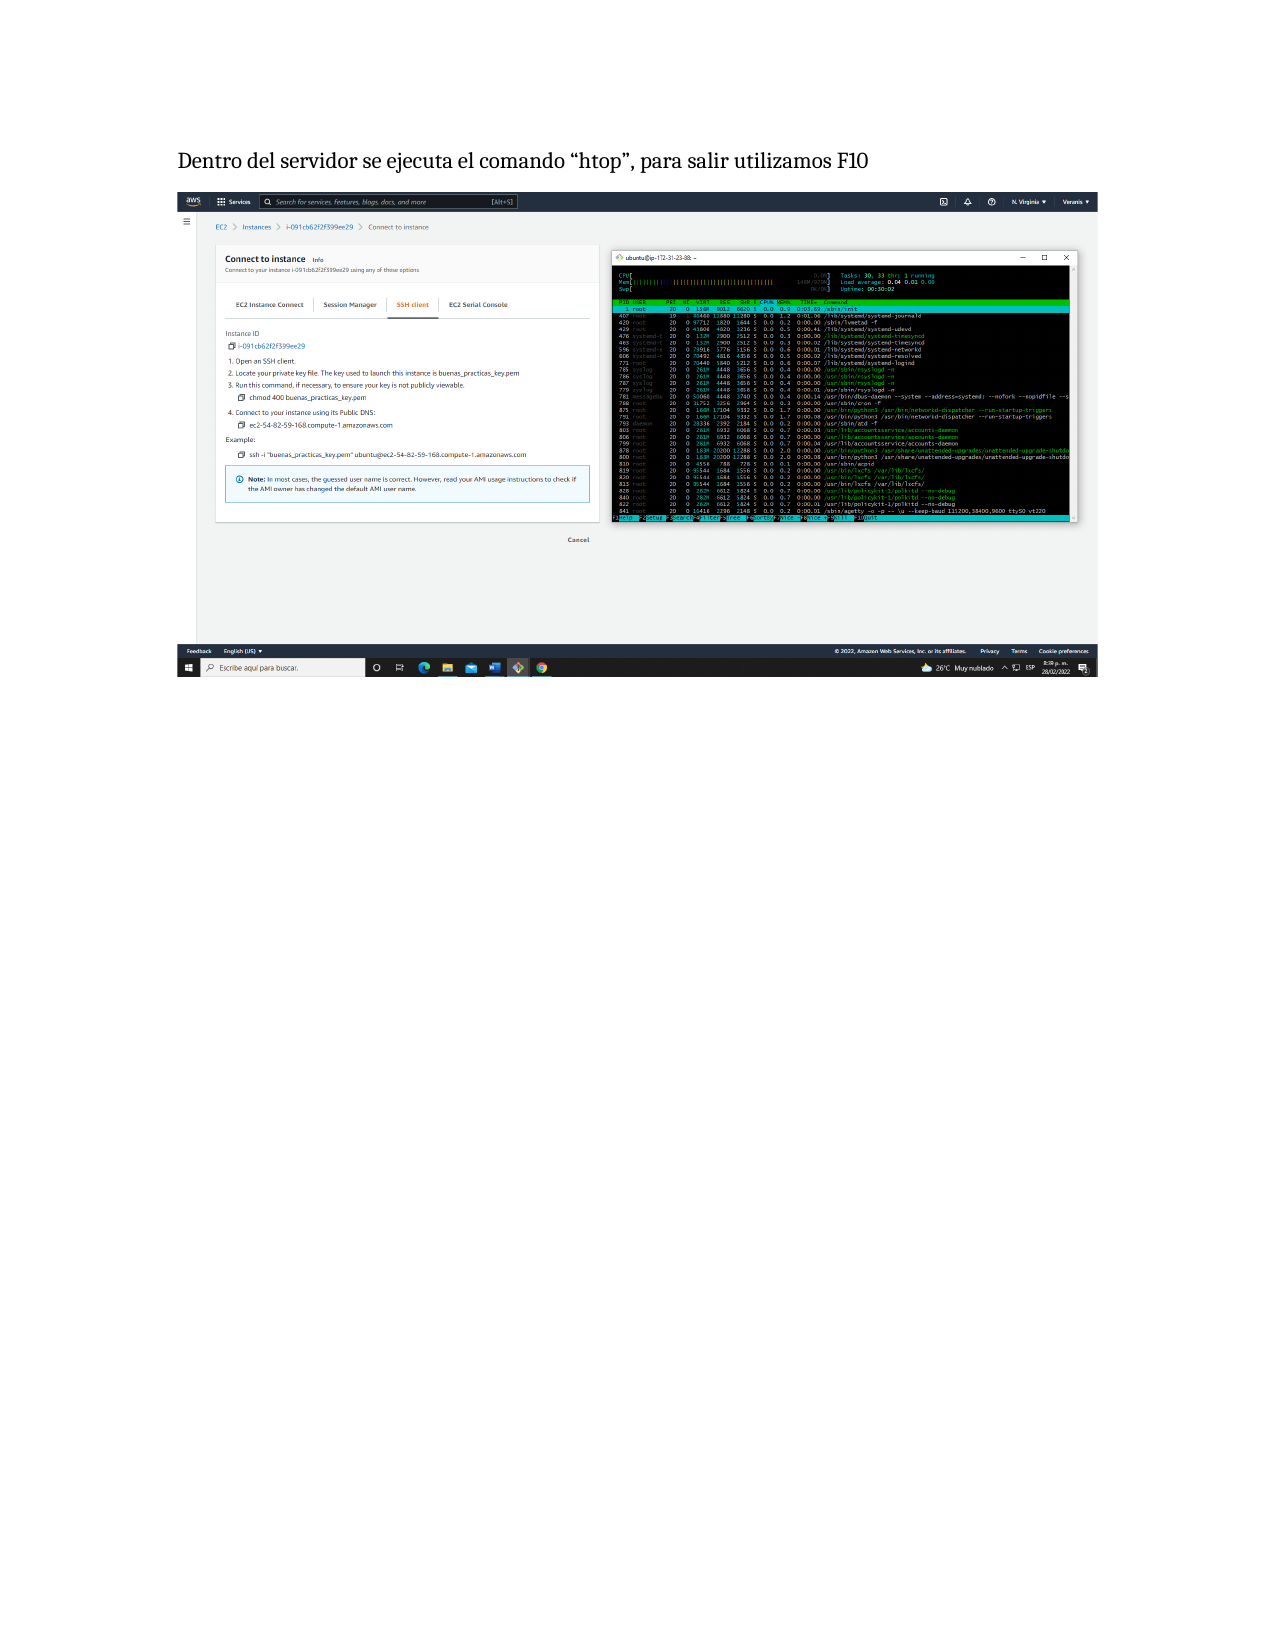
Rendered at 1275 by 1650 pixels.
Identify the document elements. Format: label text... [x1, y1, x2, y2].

picture [177, 192, 1098, 677]
text Dentro del servidor se ejecuta el comando “htop”, para salir utilizamos F10 [177, 148, 1098, 174]
